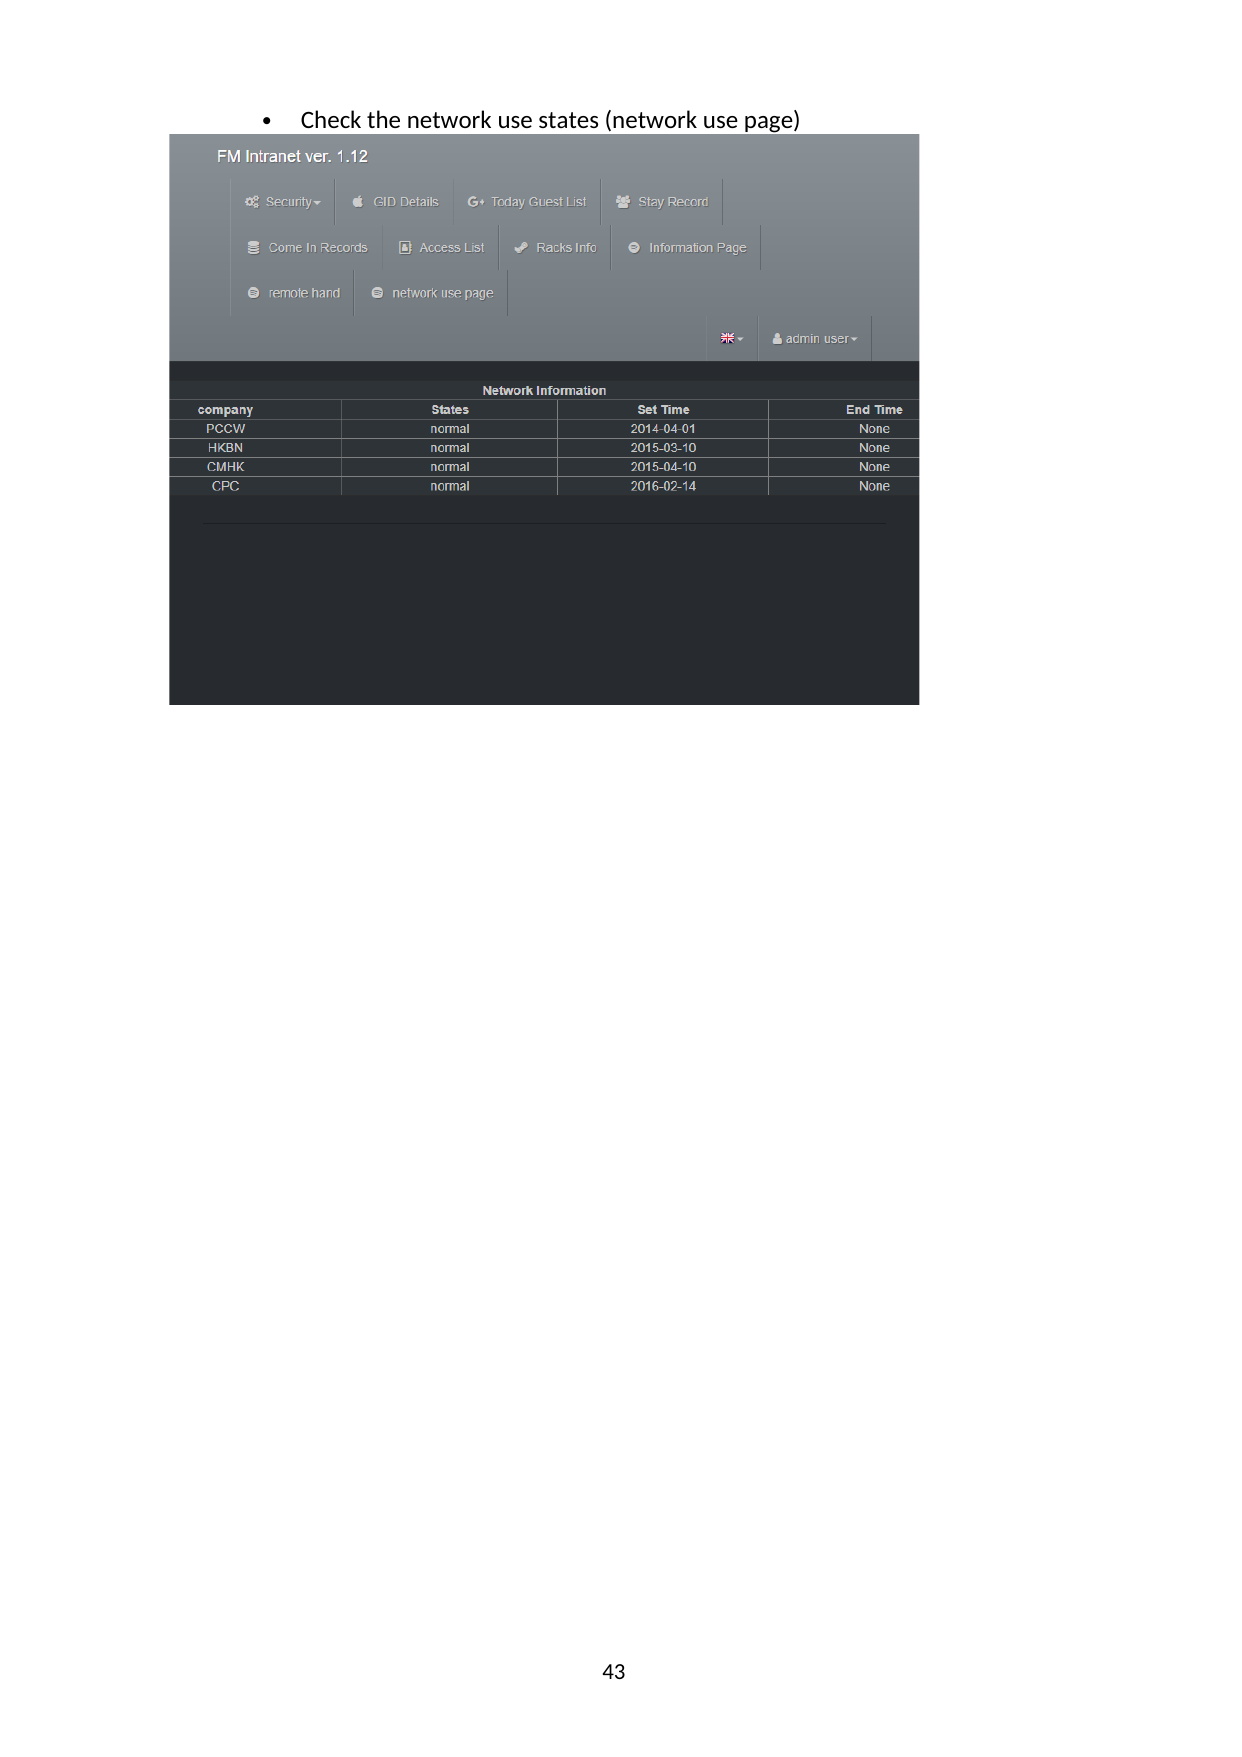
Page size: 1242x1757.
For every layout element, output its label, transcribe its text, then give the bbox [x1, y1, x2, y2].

list Check the network use states (network use page) [263, 104, 1067, 135]
